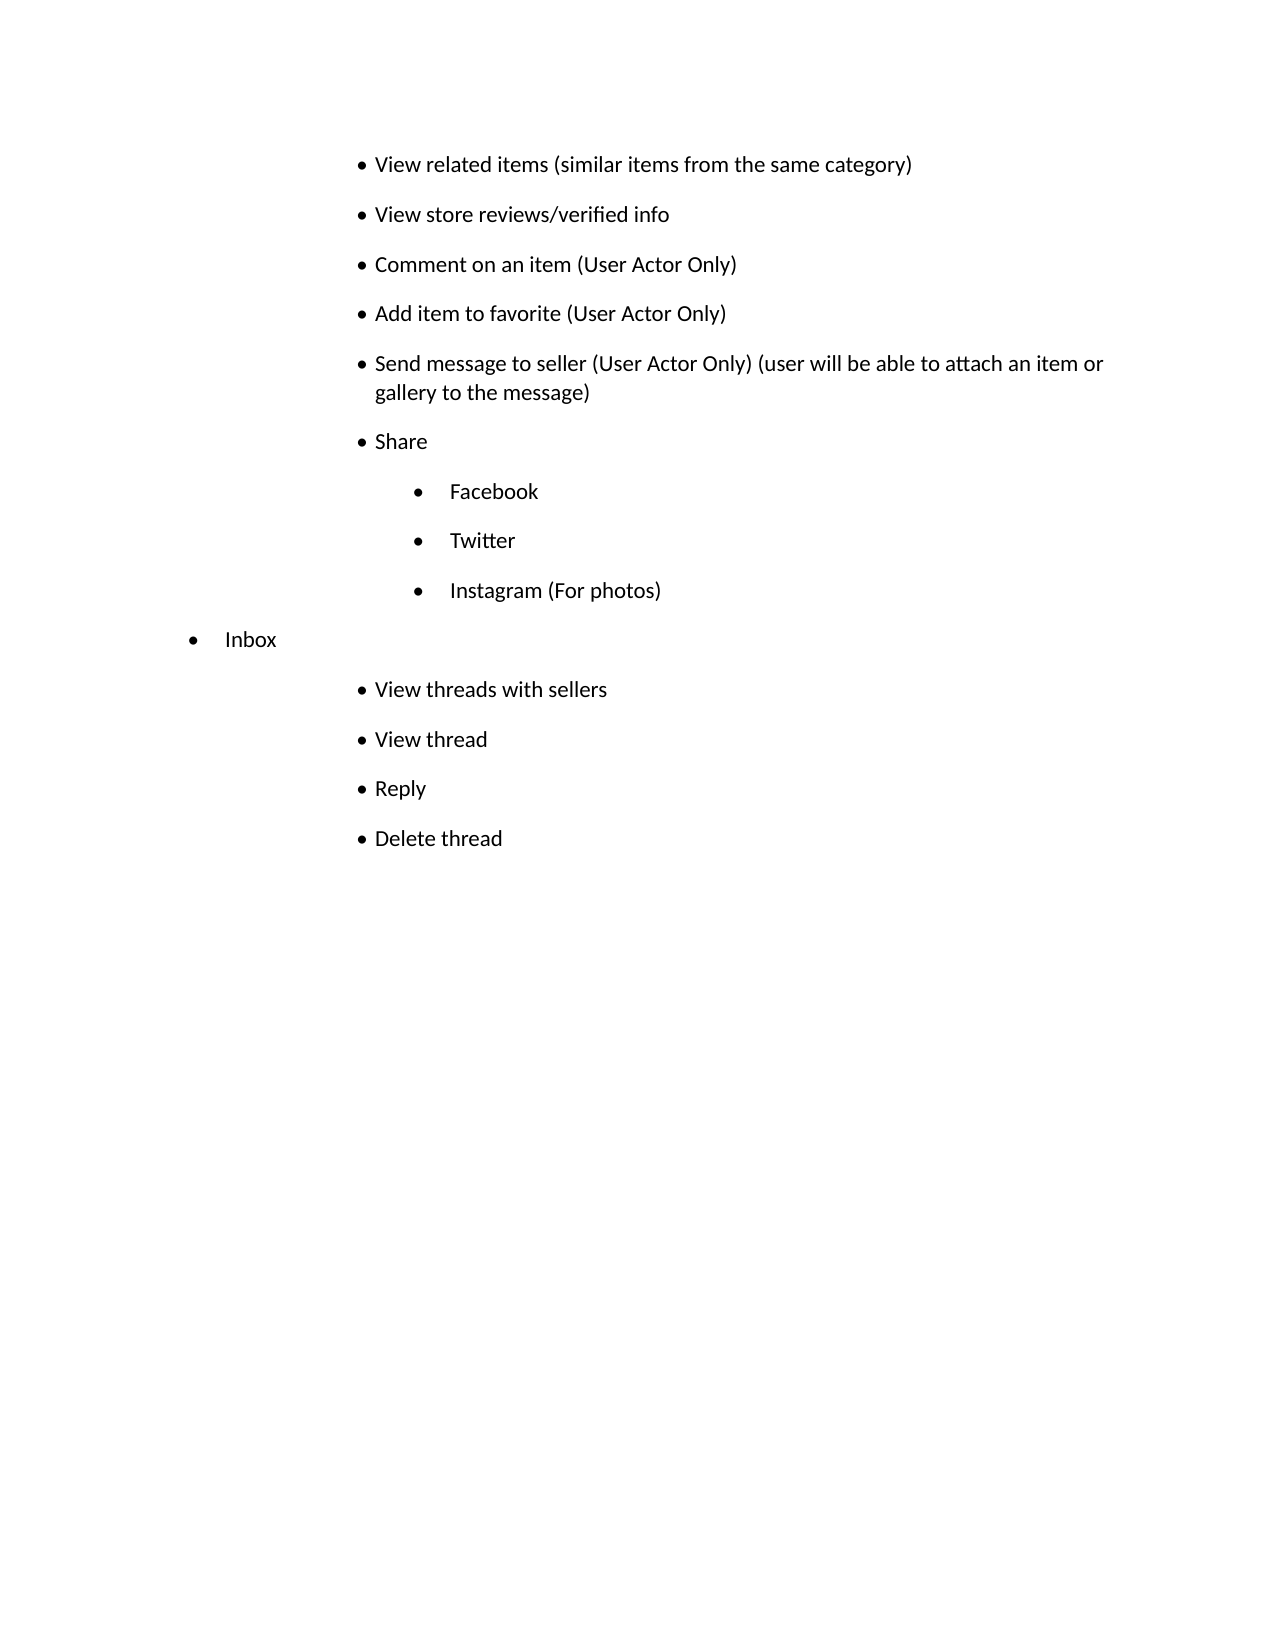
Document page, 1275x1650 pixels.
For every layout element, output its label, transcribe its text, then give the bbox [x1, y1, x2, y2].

list View threads with sellers [356, 674, 1125, 703]
list View store reviews/verified info [356, 199, 1125, 228]
list Inbox [187, 625, 1125, 654]
list Add item to favorite (User Actor Only) [356, 299, 1125, 327]
list Send message to seller (User Actor Only) (user will be able to attach an item or gallery to the message) [356, 348, 1125, 406]
list Reply [356, 774, 1125, 802]
list Share [356, 427, 1125, 455]
list View thread [356, 724, 1125, 753]
list View related items (similar items from the same category) [356, 150, 1125, 179]
list Delete thread [356, 823, 1125, 852]
list Twitter [412, 526, 1125, 554]
list Instagram (For photos) [412, 575, 1125, 604]
list Facebook [412, 476, 1125, 505]
list Comment on an item (User Actor Only) [356, 249, 1125, 278]
